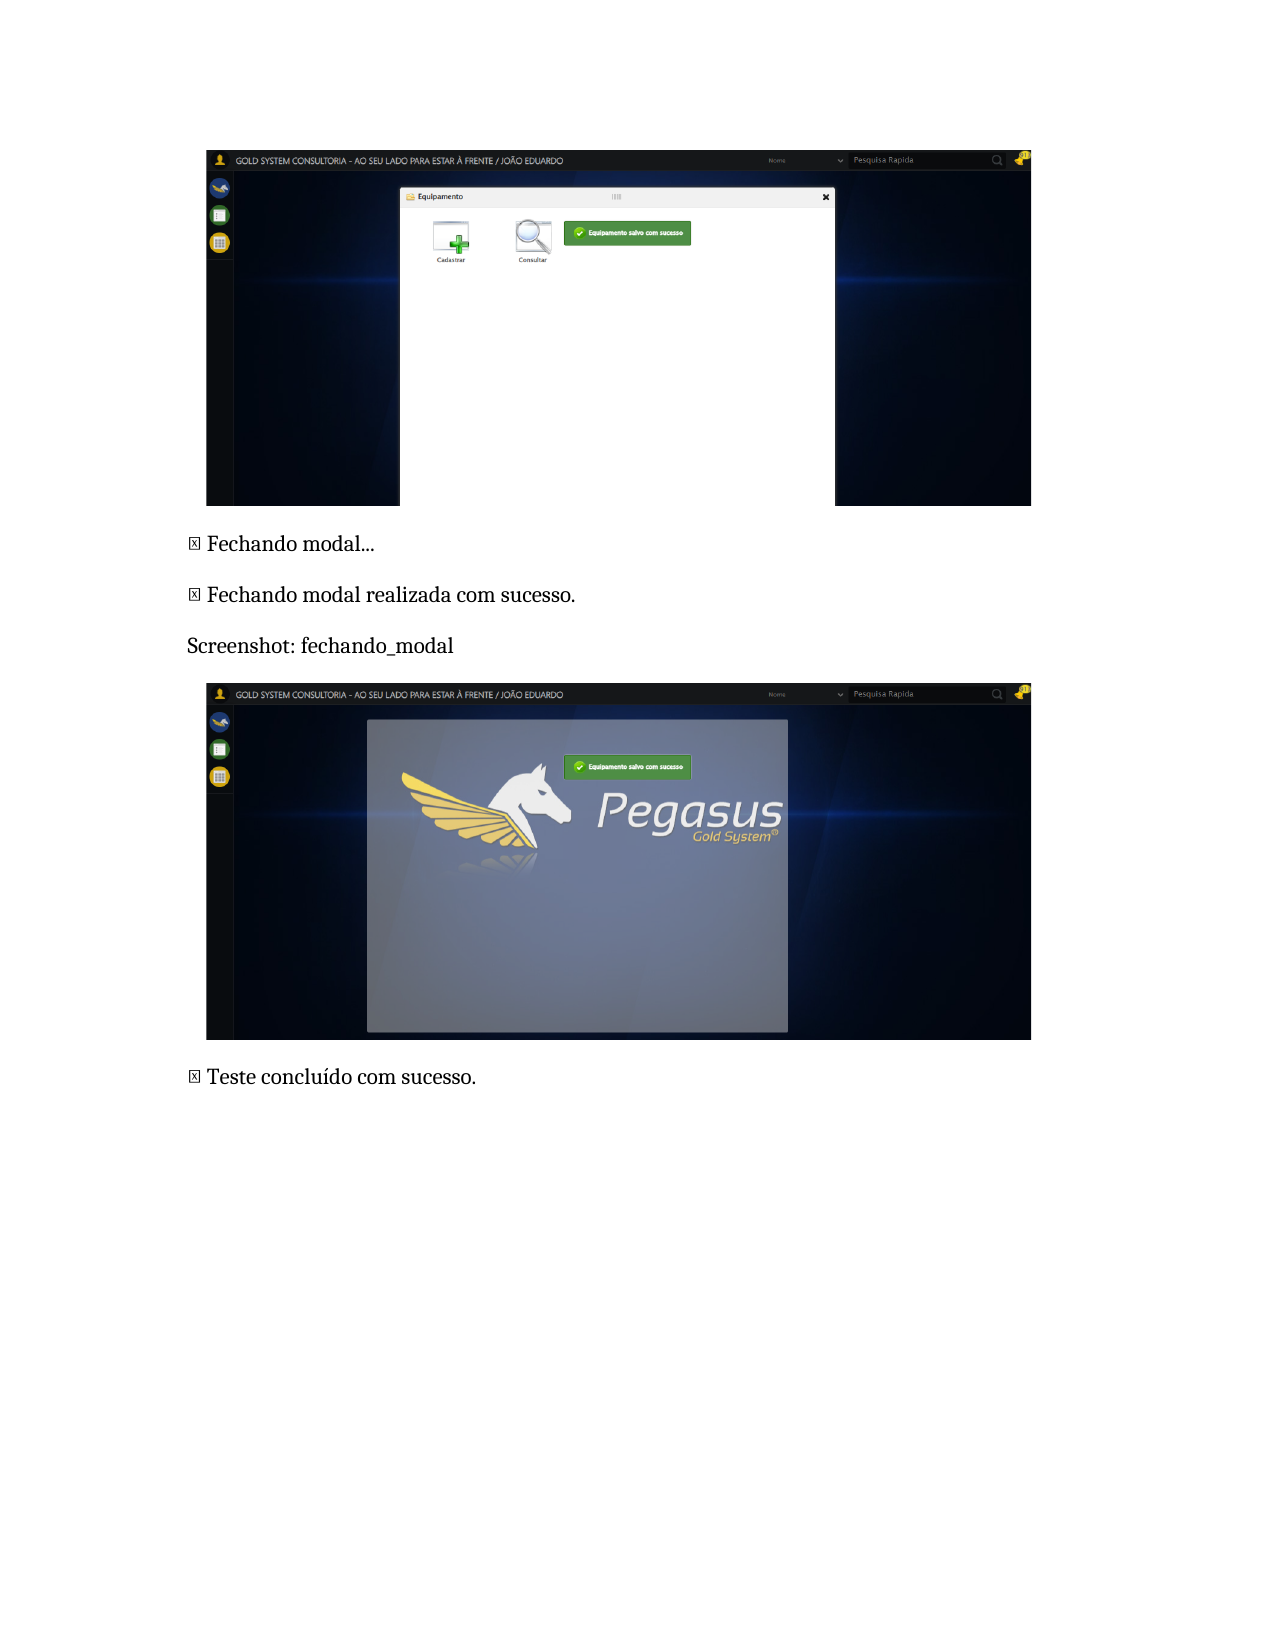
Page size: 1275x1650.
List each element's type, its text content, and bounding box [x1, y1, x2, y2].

picture [206, 683, 1032, 1040]
text ✅ Fechando modal realizada com sucesso. [187, 581, 1087, 608]
text Screenshot: fechando_modal [187, 632, 1087, 659]
text ✅ Teste concluído com sucesso. [187, 1064, 1087, 1090]
picture [206, 150, 1032, 506]
text 🔄 Fechando modal... [187, 530, 1087, 557]
